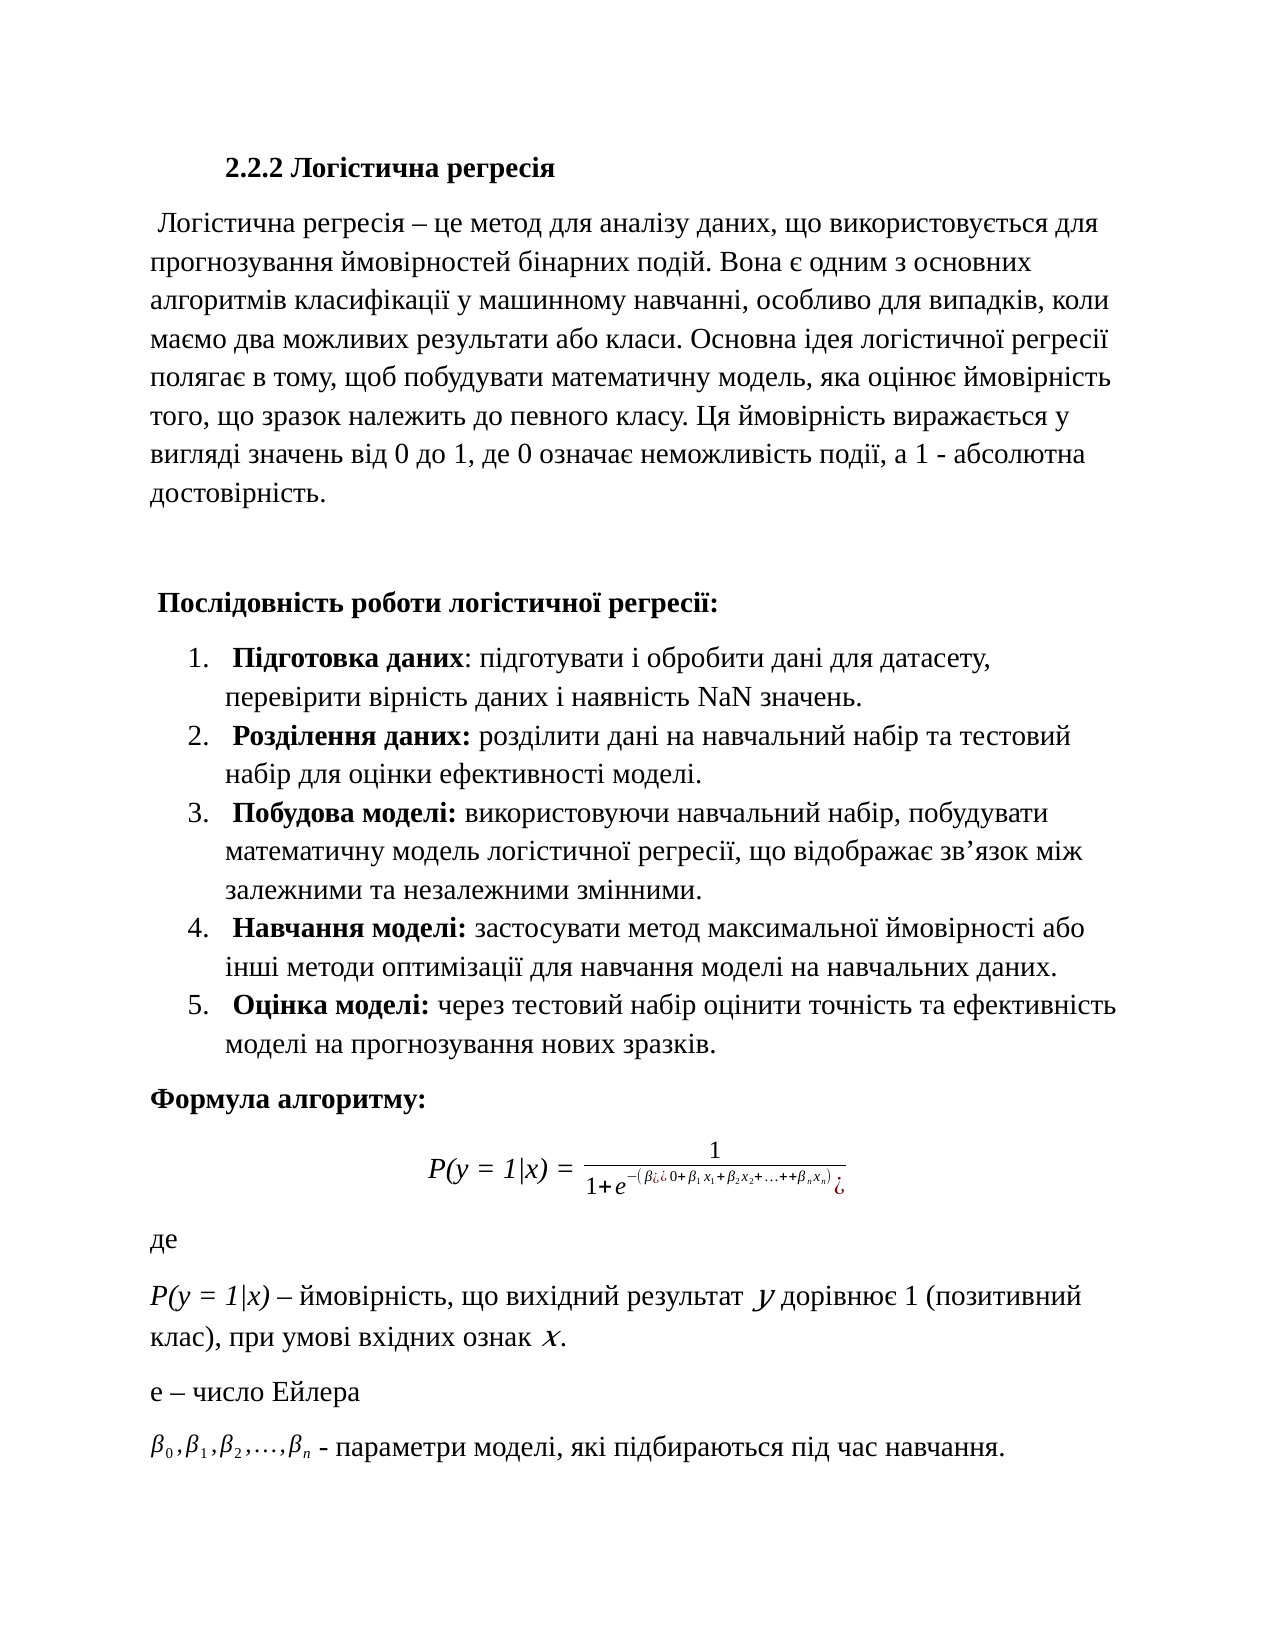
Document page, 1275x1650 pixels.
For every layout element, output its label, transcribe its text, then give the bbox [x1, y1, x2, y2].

list Оцінка моделі: через тестовий набір оцінити точність та ефективність моделі на прогнозування нових зразків. [187, 987, 1125, 1059]
text P(y = 1|x) – ймовірність, що вихідний результат 𝑦 дорівнює 1 (позитивний клас), при умові вхідних ознак 𝑥. [150, 1277, 1125, 1352]
text де [150, 1221, 1125, 1255]
text - параметри моделі, які підбираються під час навчання. [150, 1429, 1125, 1463]
text Логістична регресія – це метод для аналізу даних, що використовується для прогнозування ймовірностей бінарних подій. Вона є одним з основних алгоритмів класифікації у машинному навчанні, особливо для випадків, коли маємо два можливих результати або класи. Основна ідея логістичної регресії полягає в тому, щоб побудувати математичну модель, яка оцінює ймовірність того, що зразок належить до певного класу. Ця ймовірність виражається у вигляді значень від 0 до 1, де 0 означає неможливість події, а 1 - абсолютна достовірність. [150, 205, 1125, 508]
list Розділення даних: розділити дані на навчальний набір та тестовий набір для оцінки ефективності моделі. [187, 718, 1125, 790]
list Навчання моделі: застосувати метод максимальної ймовірності або інші методи оптимізації для навчання моделі на навчальних даних. [187, 910, 1125, 982]
list Побудова моделі: використовуючи навчальний набір, побудувати математичну модель логістичної регресії, що відображає зв’язок між залежними та незалежними змінними. [187, 795, 1125, 905]
text 2.2.2 Логістична регресія [150, 150, 1125, 183]
text Послідовність роботи логістичної регресії: [150, 585, 1125, 619]
text Формула алгоритму: [150, 1081, 1125, 1115]
list Підготовка даних: підготувати і обробити дані для датасету, перевірити вірність даних і наявність NaN значень. [187, 641, 1125, 713]
text P(y = 1|x) = [150, 1136, 1125, 1200]
text e – число Ейлера [150, 1374, 1125, 1408]
